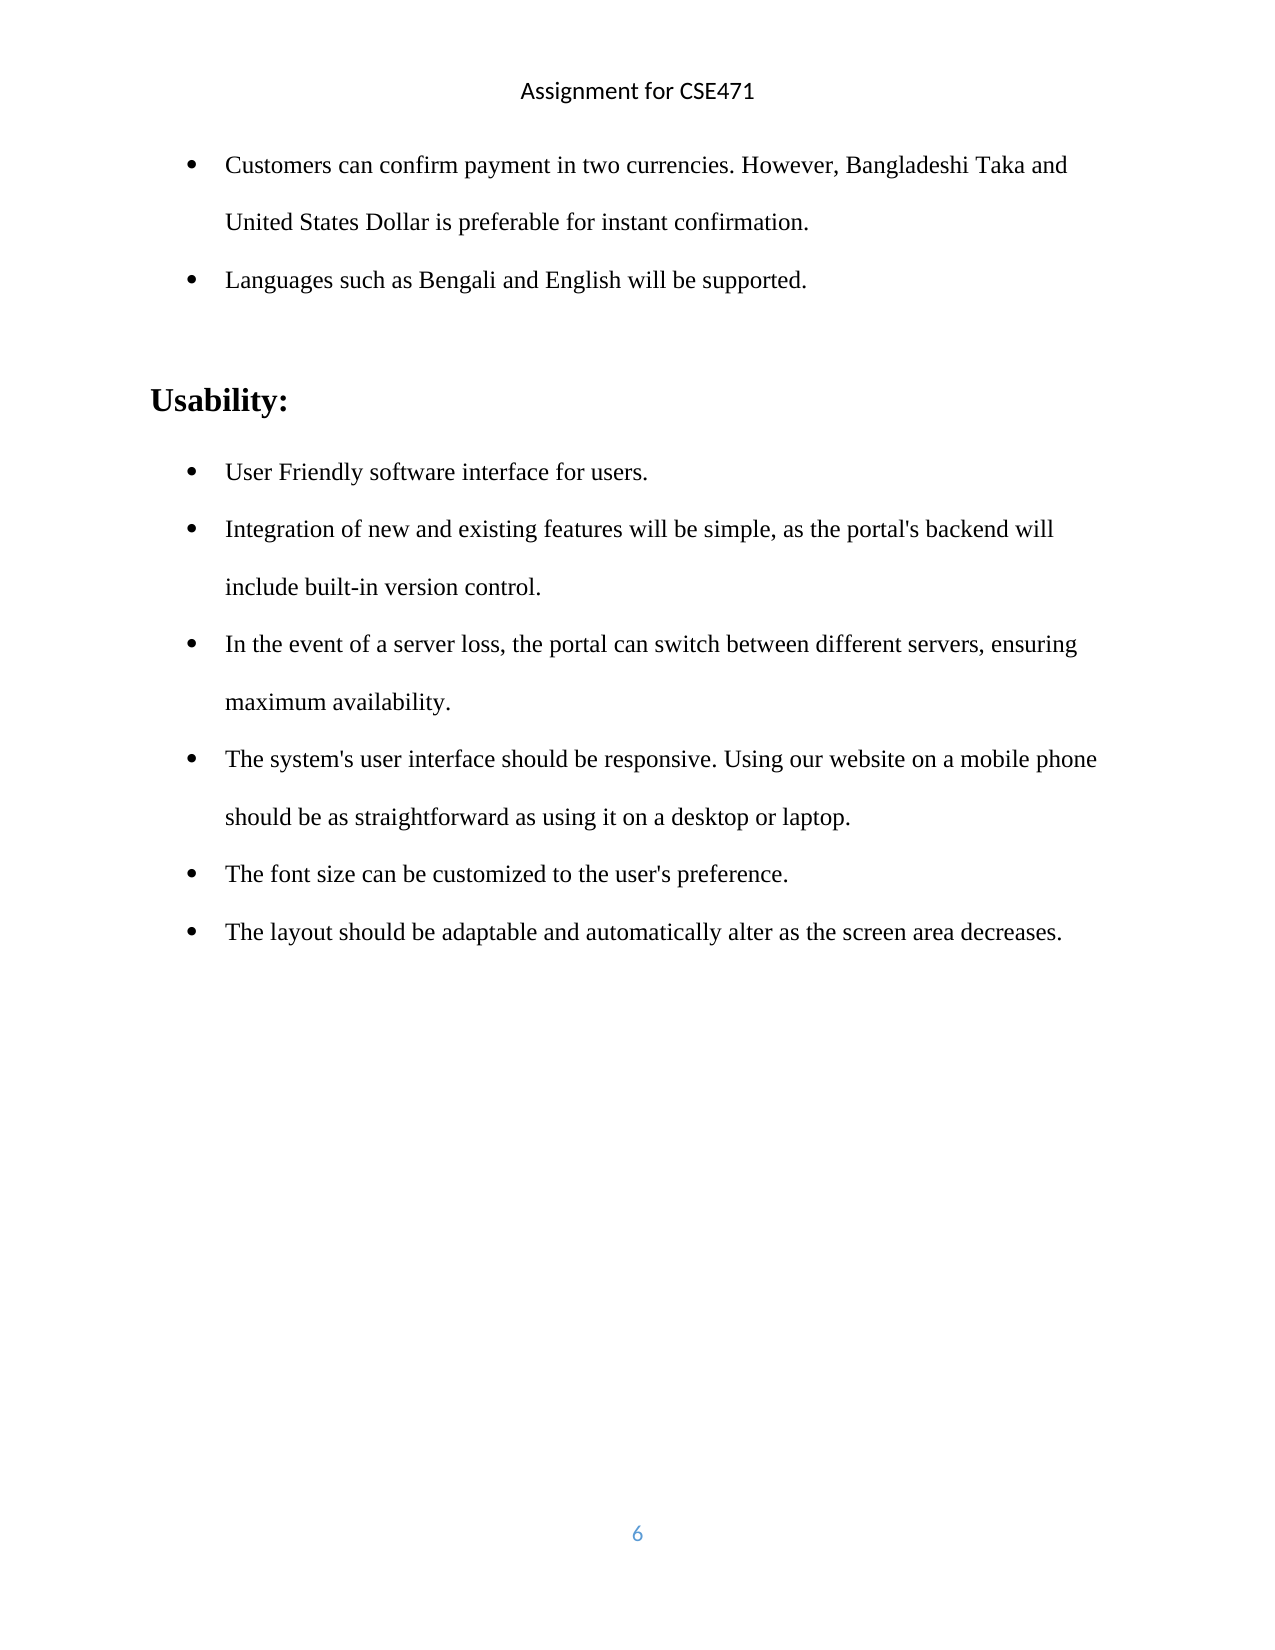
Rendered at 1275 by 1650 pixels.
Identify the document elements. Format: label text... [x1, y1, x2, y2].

list The layout should be adaptable and automatically alter as the screen area decreases. [187, 917, 1125, 945]
list User Friendly software interface for users. [187, 457, 1125, 485]
list The font size can be customized to the user's preference. [187, 859, 1125, 888]
list Integration of new and existing features will be simple, as the portal's backend will include built-in version control. [187, 514, 1125, 600]
list Customers can confirm payment in two currencies. However, Bangladeshi Taka and United States Dollar is preferable for instant confirmation. [187, 150, 1125, 236]
list The system's user interface should be responsive. Using our website on a mobile phone should be as straightforward as using it on a desktop or laptop. [187, 744, 1125, 830]
text Usability: [150, 380, 1125, 418]
list In the event of a server loss, the portal can switch between different servers, ensuring maximum availability. [187, 629, 1125, 715]
list Languages such as Bengali and English will be supported. [187, 265, 1125, 294]
